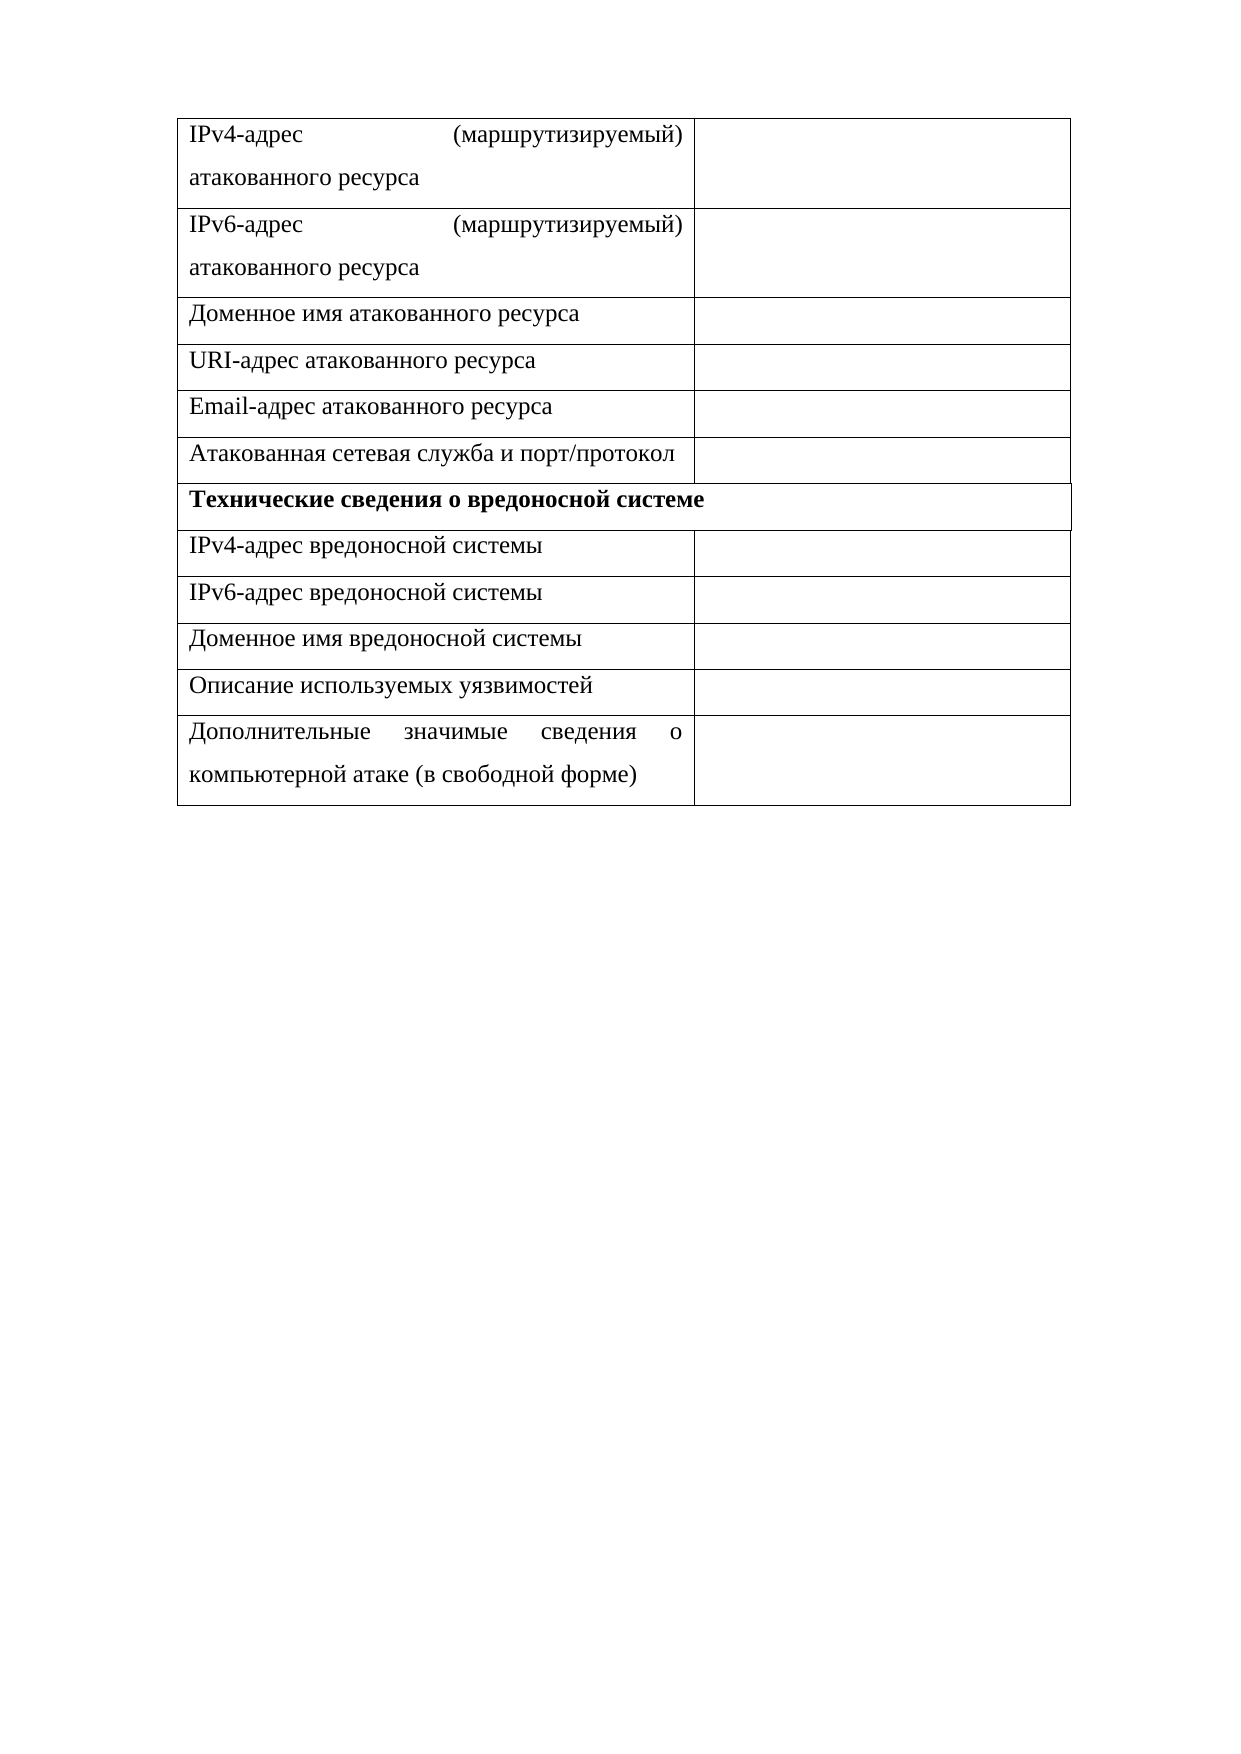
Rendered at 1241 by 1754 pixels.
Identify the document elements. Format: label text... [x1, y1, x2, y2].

table_cell Дополнительные значимые сведения о компьютерной атаке (в свободной форме) [178, 716, 694, 805]
table_cell IPv4-адрес (маршрутизируемый) атакованного ресурса [178, 119, 694, 208]
table_cell Технические сведения о вредоносной системе [178, 484, 1071, 529]
table_cell [695, 624, 1070, 669]
table_cell [695, 391, 1070, 437]
table_cell IPv6-адрес (маршрутизируемый) атакованного ресурса [178, 209, 694, 297]
table_cell Доменное имя вредоносной системы [178, 624, 694, 669]
table_cell IPv6-адрес вредоносной системы [178, 577, 694, 622]
table_cell Описание используемых уязвимостей [178, 670, 694, 715]
table_cell [695, 298, 1070, 344]
table_cell [695, 119, 1070, 208]
table_cell [695, 577, 1070, 622]
table_cell [695, 209, 1070, 297]
table_cell Атакованная сетевая служба и порт/протокол [178, 438, 694, 483]
table_cell Email-адрес атакованного ресурса [178, 391, 694, 437]
table_cell URI-адрес атакованного ресурса [178, 345, 694, 390]
table_cell [695, 670, 1070, 715]
table_cell [695, 438, 1070, 483]
table_cell IPv4-адрес вредоносной системы [178, 531, 694, 576]
table_cell [695, 531, 1070, 576]
table_cell [695, 345, 1070, 390]
table_cell Доменное имя атакованного ресурса [178, 298, 694, 344]
table_cell [695, 716, 1070, 805]
